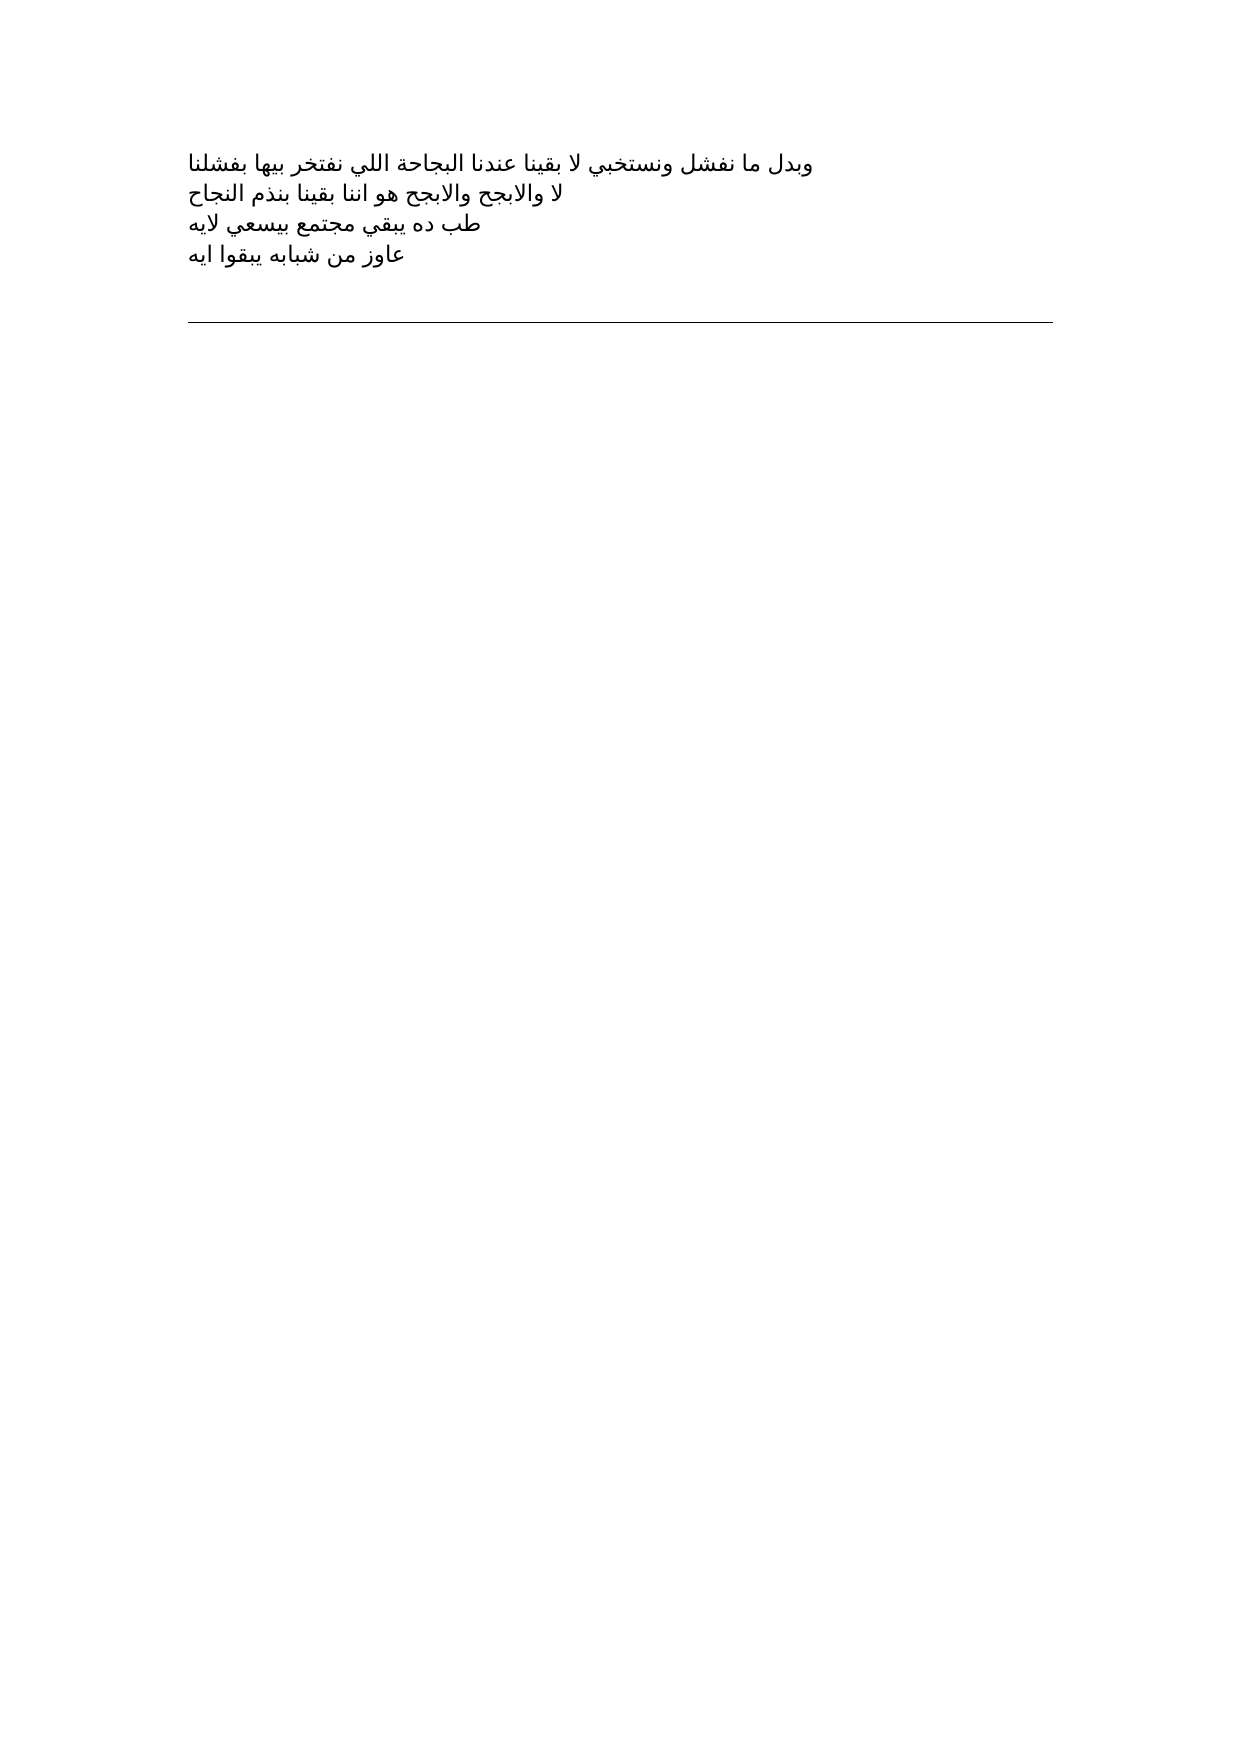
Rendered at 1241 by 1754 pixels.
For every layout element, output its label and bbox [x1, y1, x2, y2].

text [187, 150, 1053, 267]
